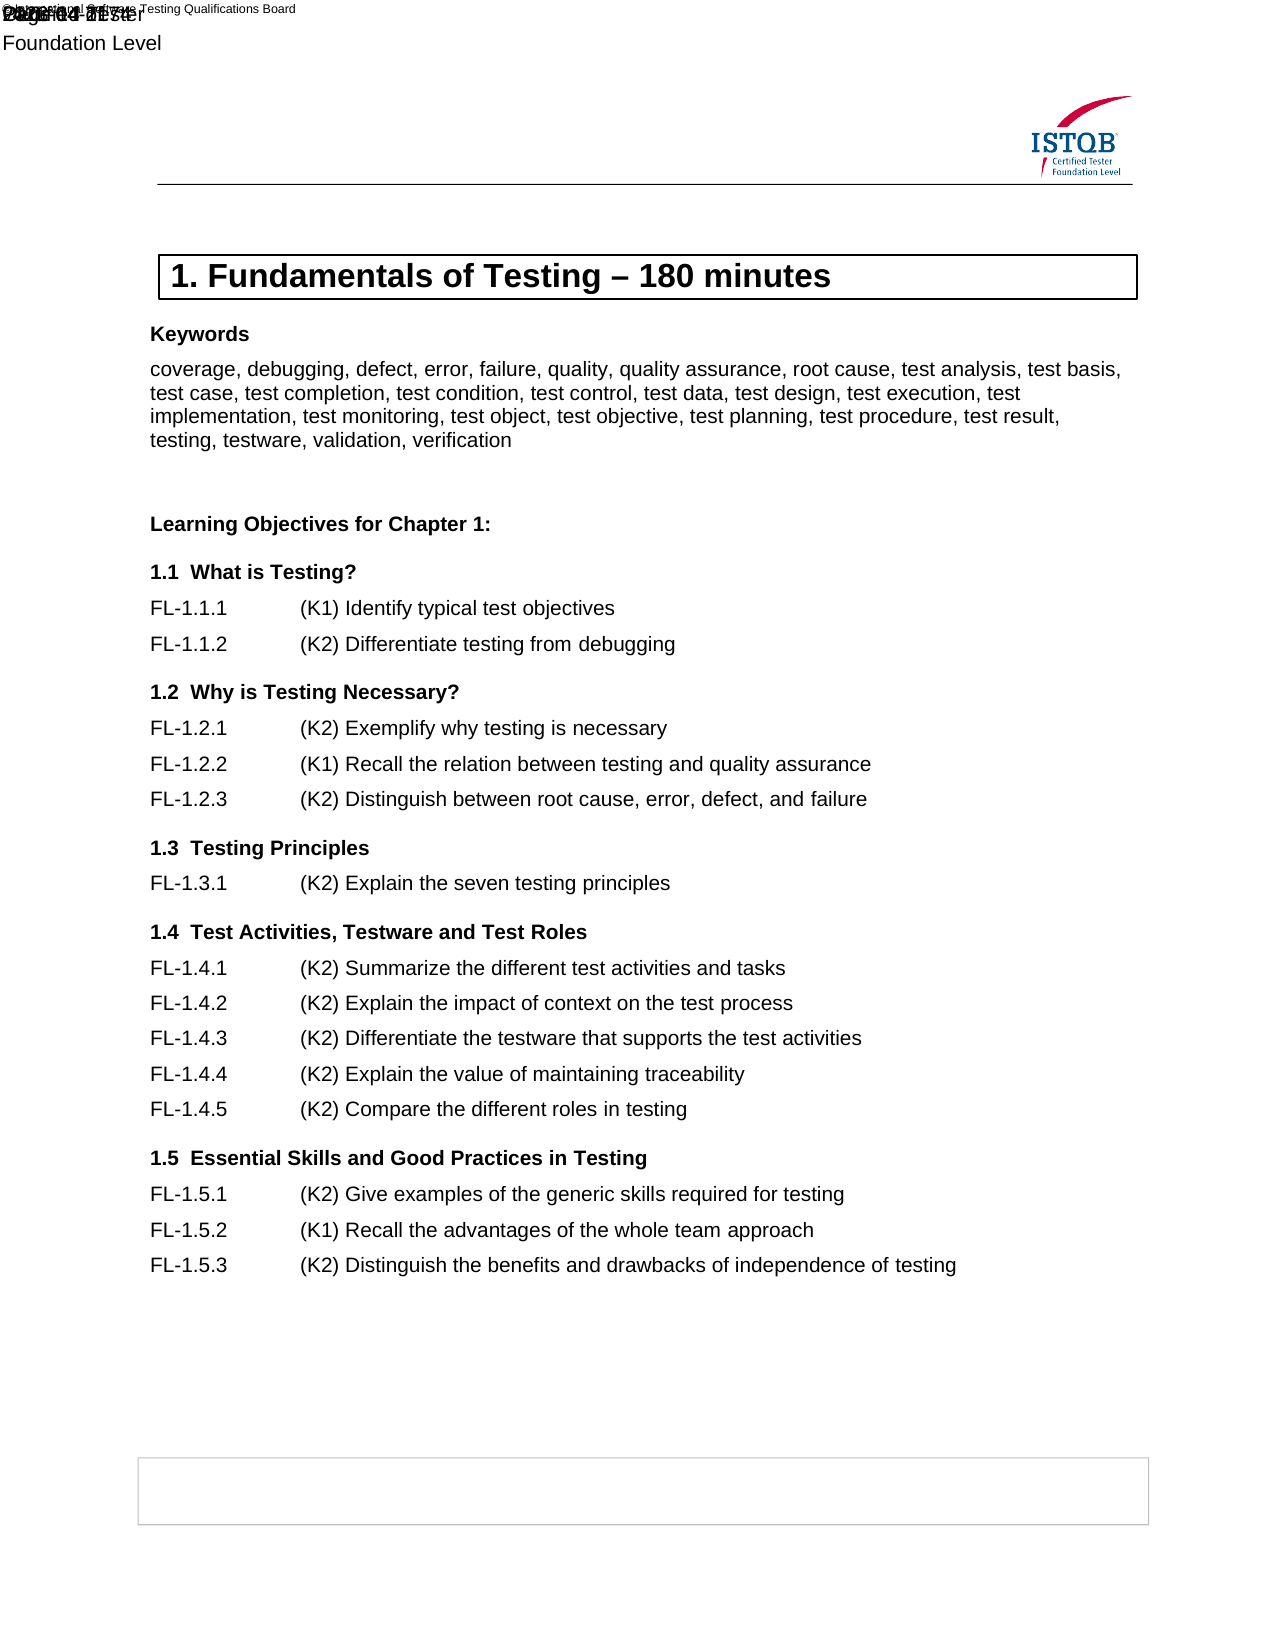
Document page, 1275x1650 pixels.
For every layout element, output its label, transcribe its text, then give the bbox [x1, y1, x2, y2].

text coverage, debugging, defect, error, failure, quality, quality assurance, root cause, test analysis, test basis, test case, test completion, test condition, test control, test data, test design, test execution, test implementation, test monitoring, test object, test objective, test planning, test procedure, test result, testing, testware, validation, verification [150, 358, 1126, 452]
subtitle Essential Skills and Good Practices in Testing [150, 1146, 1152, 1169]
subtitle Learning Objectives for Chapter 1: [150, 512, 1152, 536]
subtitle Keywords [150, 322, 1152, 346]
text FL-1.4.1 (K2) Summarize the different test activities and tasks FL-1.4.2 (K2) Explain the impact of context on the test process [150, 956, 793, 1014]
text FL-1.3.1 (K2) Explain the seven testing principles [150, 871, 1152, 895]
subtitle What is Testing? [150, 560, 1152, 584]
subtitle Why is Testing Necessary? [150, 680, 1152, 704]
text FL-1.4.3 (K2) Differentiate the testware that supports the test activities FL-1.4.4 (K2) Explain the value of maintaining traceability [150, 1026, 863, 1086]
text FL-1.2.1 (K2) Exemplify why testing is necessary [150, 716, 1152, 740]
subtitle Testing Principles [150, 836, 1152, 860]
text FL-1.2.2 (K1) Recall the relation between testing and quality assurance FL-1.2.3 (K2) Distinguish between root cause, error, defect, and failure [150, 751, 872, 811]
text FL-1.5.3 (K2) Distinguish the benefits and drawbacks of independence of testing [150, 1253, 1152, 1277]
text FL-1.5.1 (K2) Give examples of the generic skills required for testing FL-1.5.2 (K1) Recall the advantages of the whole team approach [150, 1182, 846, 1241]
text FL-1.1.2 (K2) Differentiate testing from debugging [150, 631, 1152, 655]
subtitle Test Activities, Testware and Test Roles [150, 919, 1152, 943]
text FL-1.4.5 (K2) Compare the different roles in testing [150, 1098, 1152, 1121]
picture [1031, 96, 1133, 179]
text FL-1.1.1 (K1) Identify typical test objectives [150, 596, 1152, 620]
